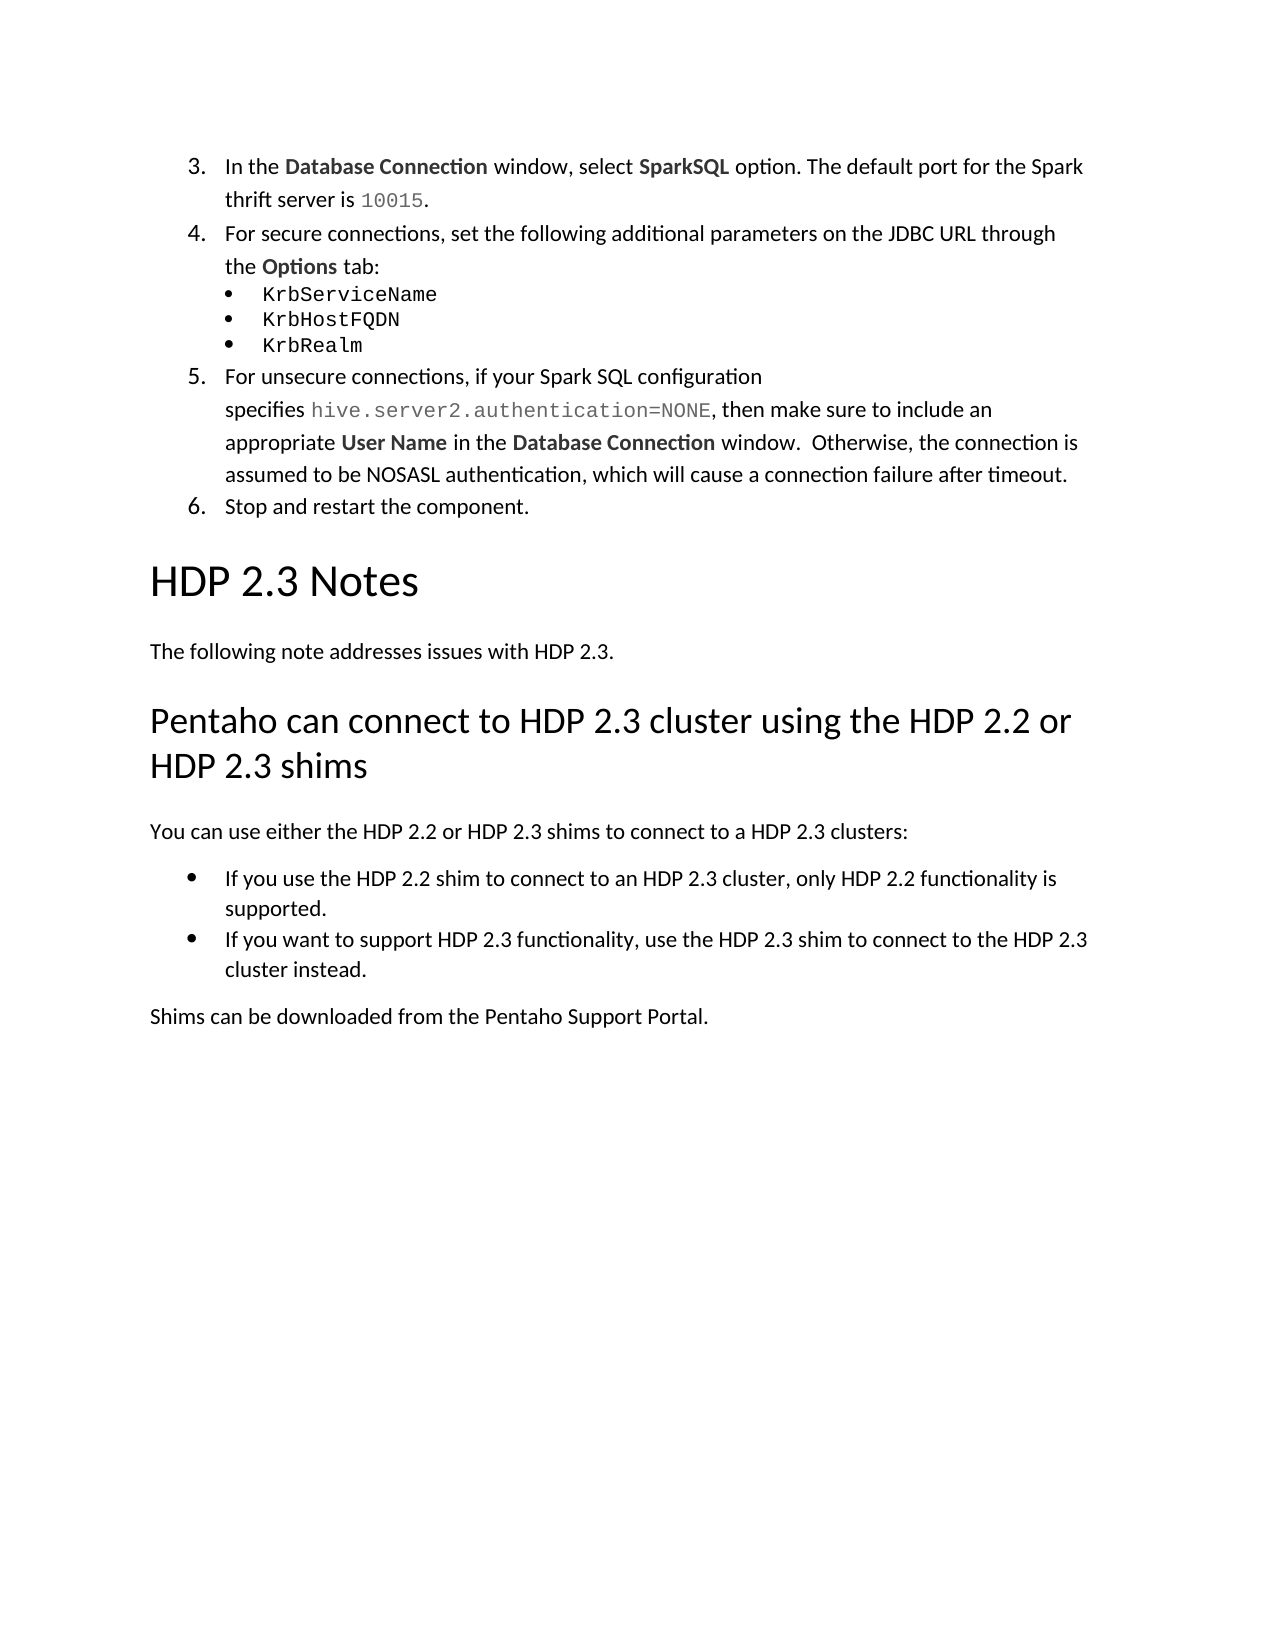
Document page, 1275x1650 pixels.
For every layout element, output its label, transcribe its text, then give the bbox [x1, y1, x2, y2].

text The following note addresses issues with HDP 2.3. [150, 637, 1125, 665]
list KrbHostFQDN [225, 309, 1125, 333]
subtitle HDP 2.3 Notes [150, 552, 1125, 608]
list In the Database Connection window, select SparkSQL option. The default port for the Spark thrift server is 10015. [187, 150, 1125, 215]
list If you use the HDP 2.2 shim to connect to an HDP 2.3 cluster, only HDP 2.2 functionality is supported. [187, 864, 1125, 922]
list KrbRealm [225, 335, 1125, 358]
list If you want to support HDP 2.3 functionality, use the HDP 2.3 shim to connect to the HDP 2.3 cluster instead. [187, 925, 1125, 983]
list For unsecure connections, if your Spark SQL configuration specifies hive.server2.authentication=NONE, then make sure to include an appropriate User Name in the Database Connection window. Otherwise, the connection is assumed to be NOSASL authentication, which will cause a connection failure after timeout. [187, 360, 1125, 488]
list KrbServiceName [225, 284, 1125, 307]
subtitle Pentaho can connect to HDP 2.3 cluster using the HDP 2.2 or HDP 2.3 shims [150, 697, 1125, 788]
list Stop and restart the component. [187, 490, 1125, 521]
text Shims can be downloaded from the Pentaho Support Portal. [150, 1002, 1125, 1030]
text You can use either the HDP 2.2 or HDP 2.3 shims to connect to a HDP 2.3 clusters: [150, 817, 1125, 845]
list For secure connections, set the following additional parameters on the JDBC URL through the Options tab: [187, 217, 1125, 281]
